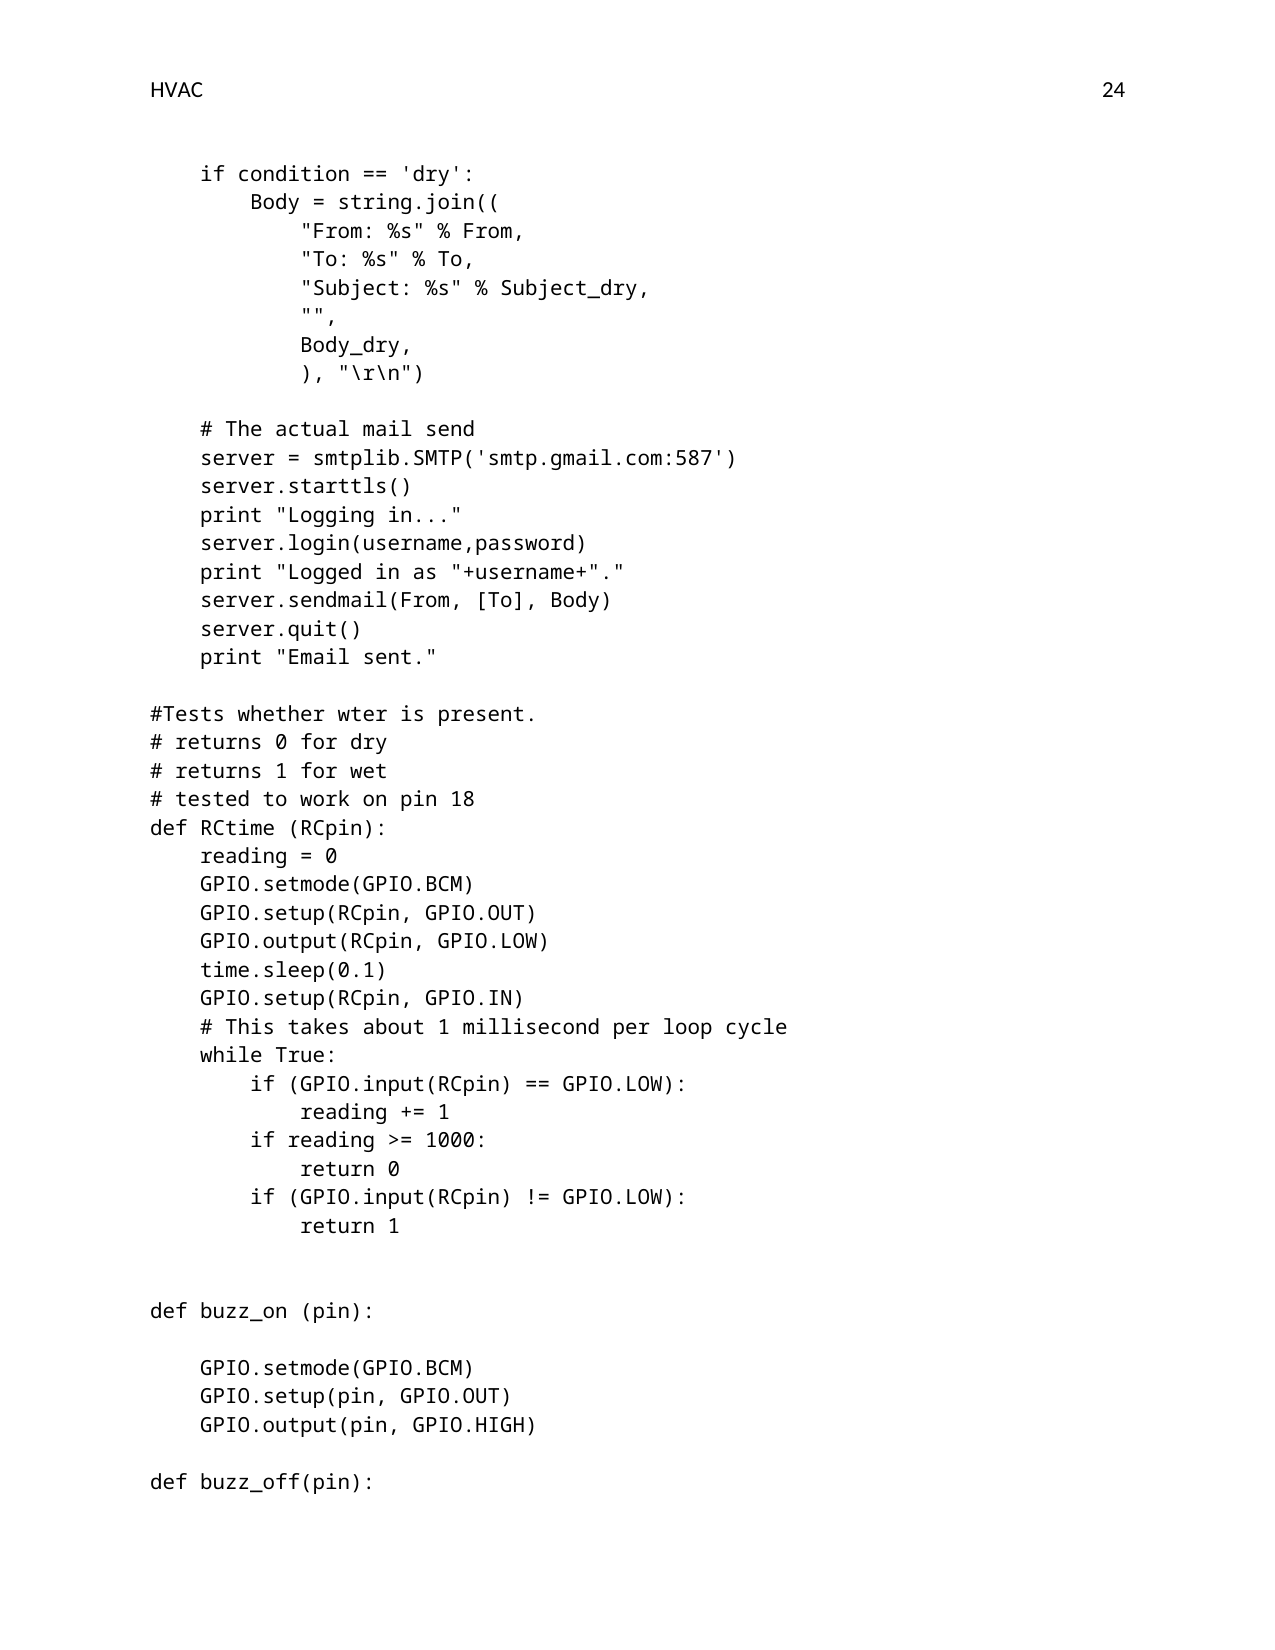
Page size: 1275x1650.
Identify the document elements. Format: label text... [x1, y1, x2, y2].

text server.sendmail(From, [To], Body) [150, 585, 1125, 614]
text #Tests whether wter is present. [150, 699, 1125, 727]
text server = smtplib.SMTP('smtp.gmail.com:587') [150, 443, 1125, 471]
text if reading >= 1000: [150, 1126, 1125, 1154]
text GPIO.output(RCpin, GPIO.LOW) [150, 926, 1125, 955]
text GPIO.setmode(GPIO.BCM) [150, 869, 1125, 898]
text def buzz_off(pin): [150, 1467, 1125, 1495]
text # returns 0 for dry [150, 727, 1125, 756]
text "", [150, 301, 1125, 330]
text while True: [150, 1040, 1125, 1069]
text Body = string.join(( [150, 187, 1125, 216]
text GPIO.setup(RCpin, GPIO.OUT) [150, 898, 1125, 926]
text "To: %s" % To, [150, 244, 1125, 273]
text GPIO.output(pin, GPIO.HIGH) [150, 1410, 1125, 1438]
text # tested to work on pin 18 [150, 784, 1125, 813]
text "From: %s" % From, [150, 216, 1125, 244]
text if (GPIO.input(RCpin) == GPIO.LOW): [150, 1069, 1125, 1097]
text print "Logging in..." [150, 500, 1125, 528]
text if condition == 'dry': [150, 159, 1125, 187]
text return 1 [150, 1211, 1125, 1239]
text server.login(username,password) [150, 528, 1125, 557]
text "Subject: %s" % Subject_dry, [150, 273, 1125, 301]
text # returns 1 for wet [150, 756, 1125, 784]
text return 0 [150, 1154, 1125, 1182]
text reading = 0 [150, 841, 1125, 869]
text def buzz_on (pin): [150, 1296, 1125, 1324]
text if (GPIO.input(RCpin) != GPIO.LOW): [150, 1182, 1125, 1211]
text GPIO.setmode(GPIO.BCM) [150, 1353, 1125, 1381]
text # The actual mail send [150, 414, 1125, 443]
text print "Logged in as "+username+"." [150, 557, 1125, 585]
text server.quit() [150, 614, 1125, 642]
text GPIO.setup(pin, GPIO.OUT) [150, 1381, 1125, 1410]
text time.sleep(0.1) [150, 955, 1125, 983]
text GPIO.setup(RCpin, GPIO.IN) [150, 983, 1125, 1012]
text Body_dry, [150, 330, 1125, 358]
text print "Email sent." [150, 642, 1125, 671]
text def RCtime (RCpin): [150, 813, 1125, 841]
text server.starttls() [150, 471, 1125, 500]
text ), "\r\n") [150, 358, 1125, 387]
text # This takes about 1 millisecond per loop cycle [150, 1012, 1125, 1040]
text reading += 1 [150, 1097, 1125, 1126]
